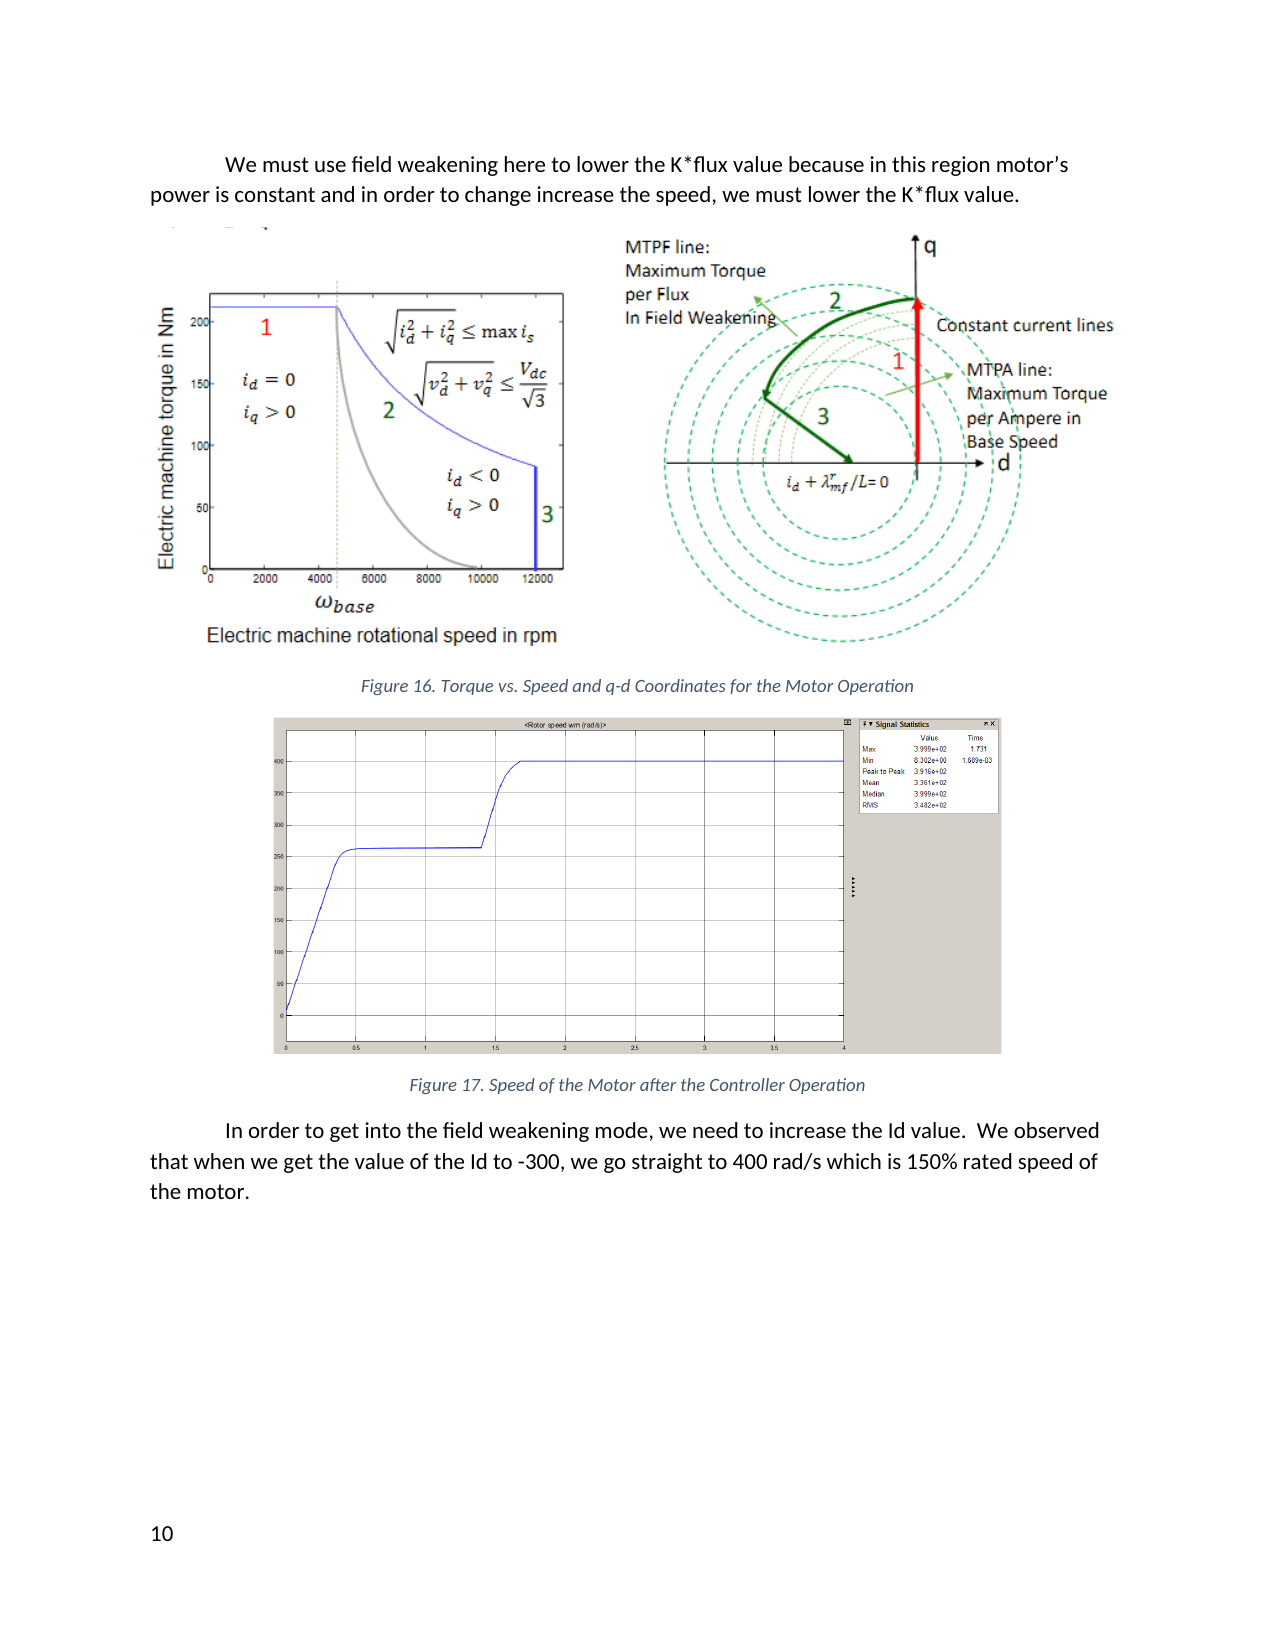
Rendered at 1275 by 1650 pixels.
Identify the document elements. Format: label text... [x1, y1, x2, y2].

text Figure 16. Torque vs. Speed and q-d Coordinates for the Motor Operation [150, 674, 1125, 697]
text In order to get into the field weakening mode, we need to increase the Id value. We observed that when we get the value of the Id to -300, we go straight to 400 rad/s which is 150% rated speed of the motor. [150, 1117, 1125, 1205]
picture [150, 227, 1125, 656]
text Figure 17. Speed of the Motor after the Controller Operation [150, 1073, 1125, 1096]
picture [273, 717, 1002, 1054]
text We must use field weakening here to lower the K*flux value because in this region motor’s power is constant and in order to change increase the speed, we must lower the K*flux value. [150, 150, 1125, 208]
